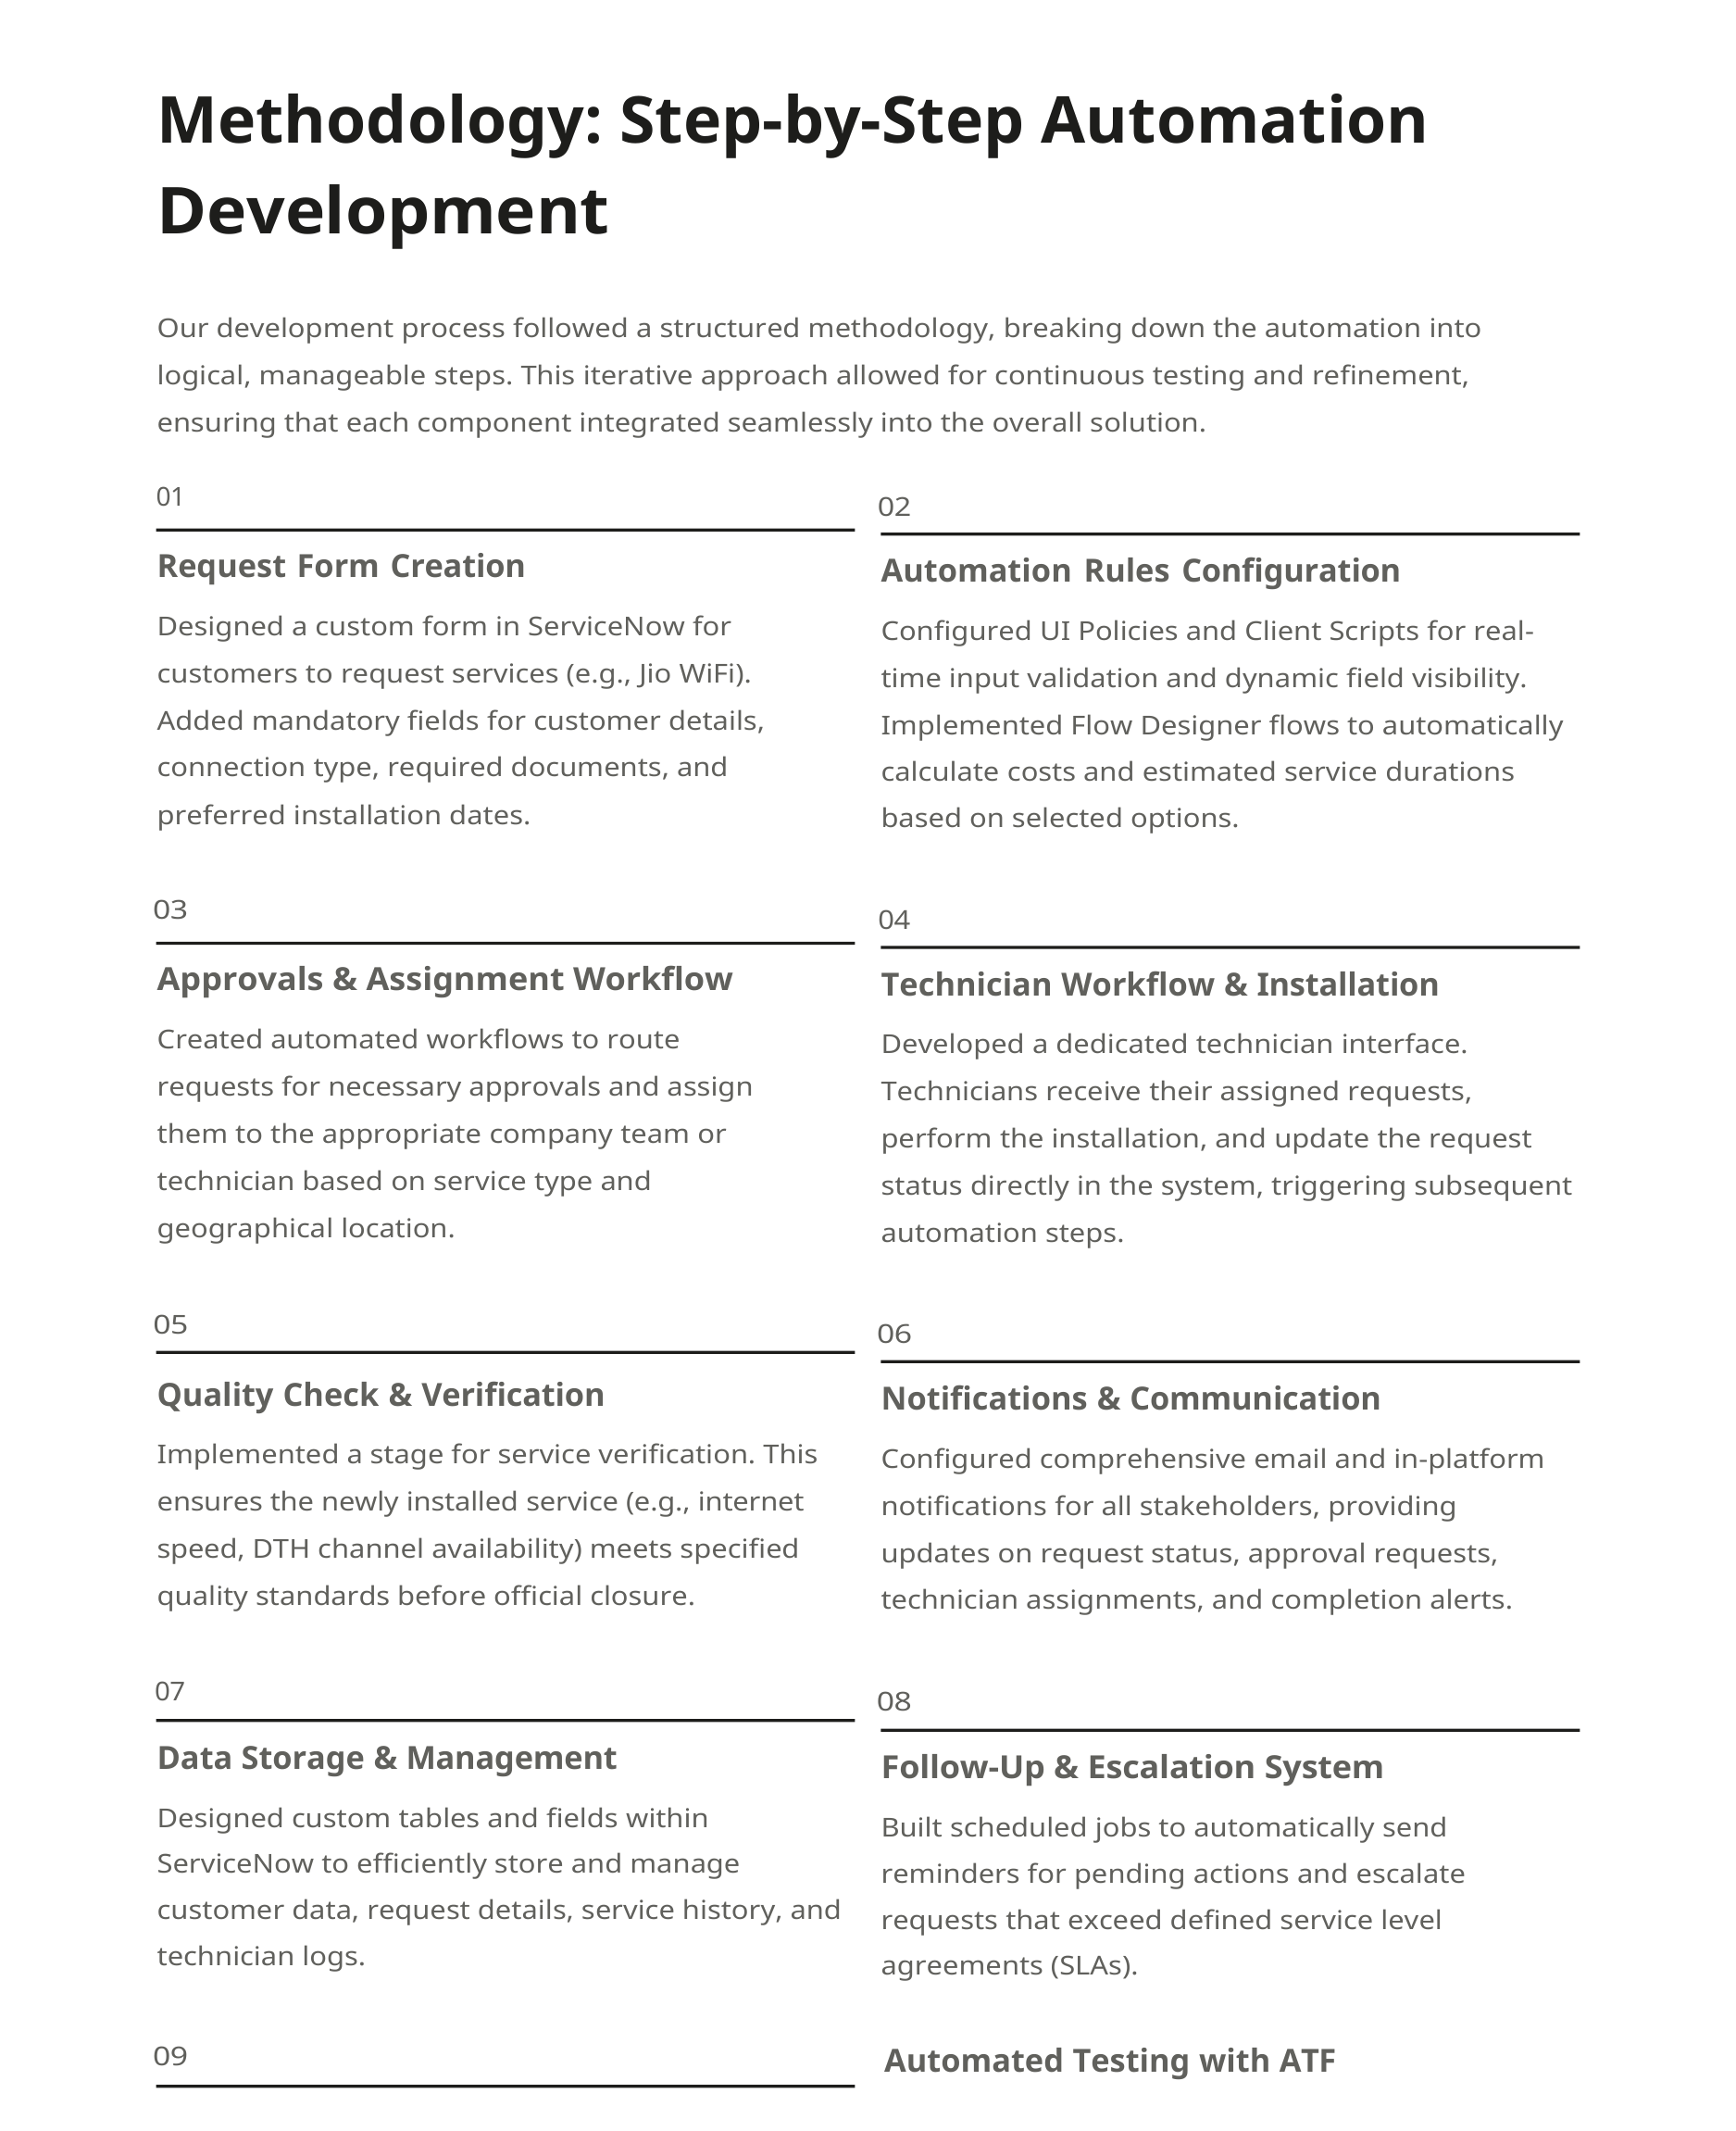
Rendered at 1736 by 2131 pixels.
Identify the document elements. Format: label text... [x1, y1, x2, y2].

text 05 [153, 1306, 854, 1341]
subtitle Data Storage & Management [156, 1735, 856, 1778]
text 08 [877, 1683, 1736, 1718]
text Designed a custom form in ServiceNow for customers to request services (e.g., Jio WiFi). Added mandatory fields for customer details, connection type, required documents, and preferred installation dates. [156, 608, 833, 832]
text 06 [877, 1316, 1736, 1351]
text Developed a dedicated technician interface. Technicians receive their assigned requests, perform the installation, and update the request status directly in the system, triggering subsequent automation steps. [880, 1026, 1580, 1250]
subtitle Technician Workflow & Installation [880, 961, 1736, 1005]
text Implemented a stage for service verification. This ensures the newly installed service (e.g., internet speed, DTH channel availability) meets specified quality standards before official closure. [156, 1436, 854, 1613]
subtitle Notifications & Communication [880, 1376, 1736, 1419]
subtitle Automation Rules Configuration [880, 548, 1736, 592]
text Created automated workflows to route requests for necessary approvals and assign them to the appropriate company team or technician based on service type and geographical location. [156, 1021, 788, 1245]
subtitle Request Form Creation [156, 544, 833, 586]
subtitle Methodology: Step-by-Step Automation Development [156, 74, 1582, 253]
text 09 [153, 2038, 852, 2074]
text Configured comprehensive email and in-platform notifications for all stakeholders, providing updates on request status, approval requests, technician assignments, and completion alerts. [880, 1440, 1549, 1617]
text Designed custom tables and fields within ServiceNow to efficiently store and manage customer data, request details, service history, and technician logs. [156, 1799, 856, 1974]
subtitle Quality Check & Verification [156, 1372, 854, 1415]
text 04 [878, 901, 1736, 936]
subtitle Follow-Up & Escalation System [880, 1745, 1736, 1788]
text Our development process followed a structured methodology, breaking down the automation into logical, manageable steps. This iterative approach allowed for continuous testing and refinement, ensuring that each component integrated seamlessly into the overall solution. [156, 309, 1582, 440]
subtitle Automated Testing with ATF [884, 2038, 1736, 2081]
text Configured UI Policies and Client Scripts for real-time input validation and dynamic field visibility. [880, 613, 1580, 696]
text 07 [155, 1673, 856, 1709]
text Built scheduled jobs to automatically send reminders for pending actions and escalate requests that exceed defined service level agreements (SLAs). [880, 1809, 1579, 1983]
subtitle Approvals & Assignment Workflow [156, 957, 791, 999]
text 02 [878, 488, 1736, 523]
text 01 [156, 479, 833, 514]
text 03 [153, 892, 791, 927]
text Implemented Flow Designer flows to automatically calculate costs and estimated service durations based on selected options. [880, 708, 1580, 835]
